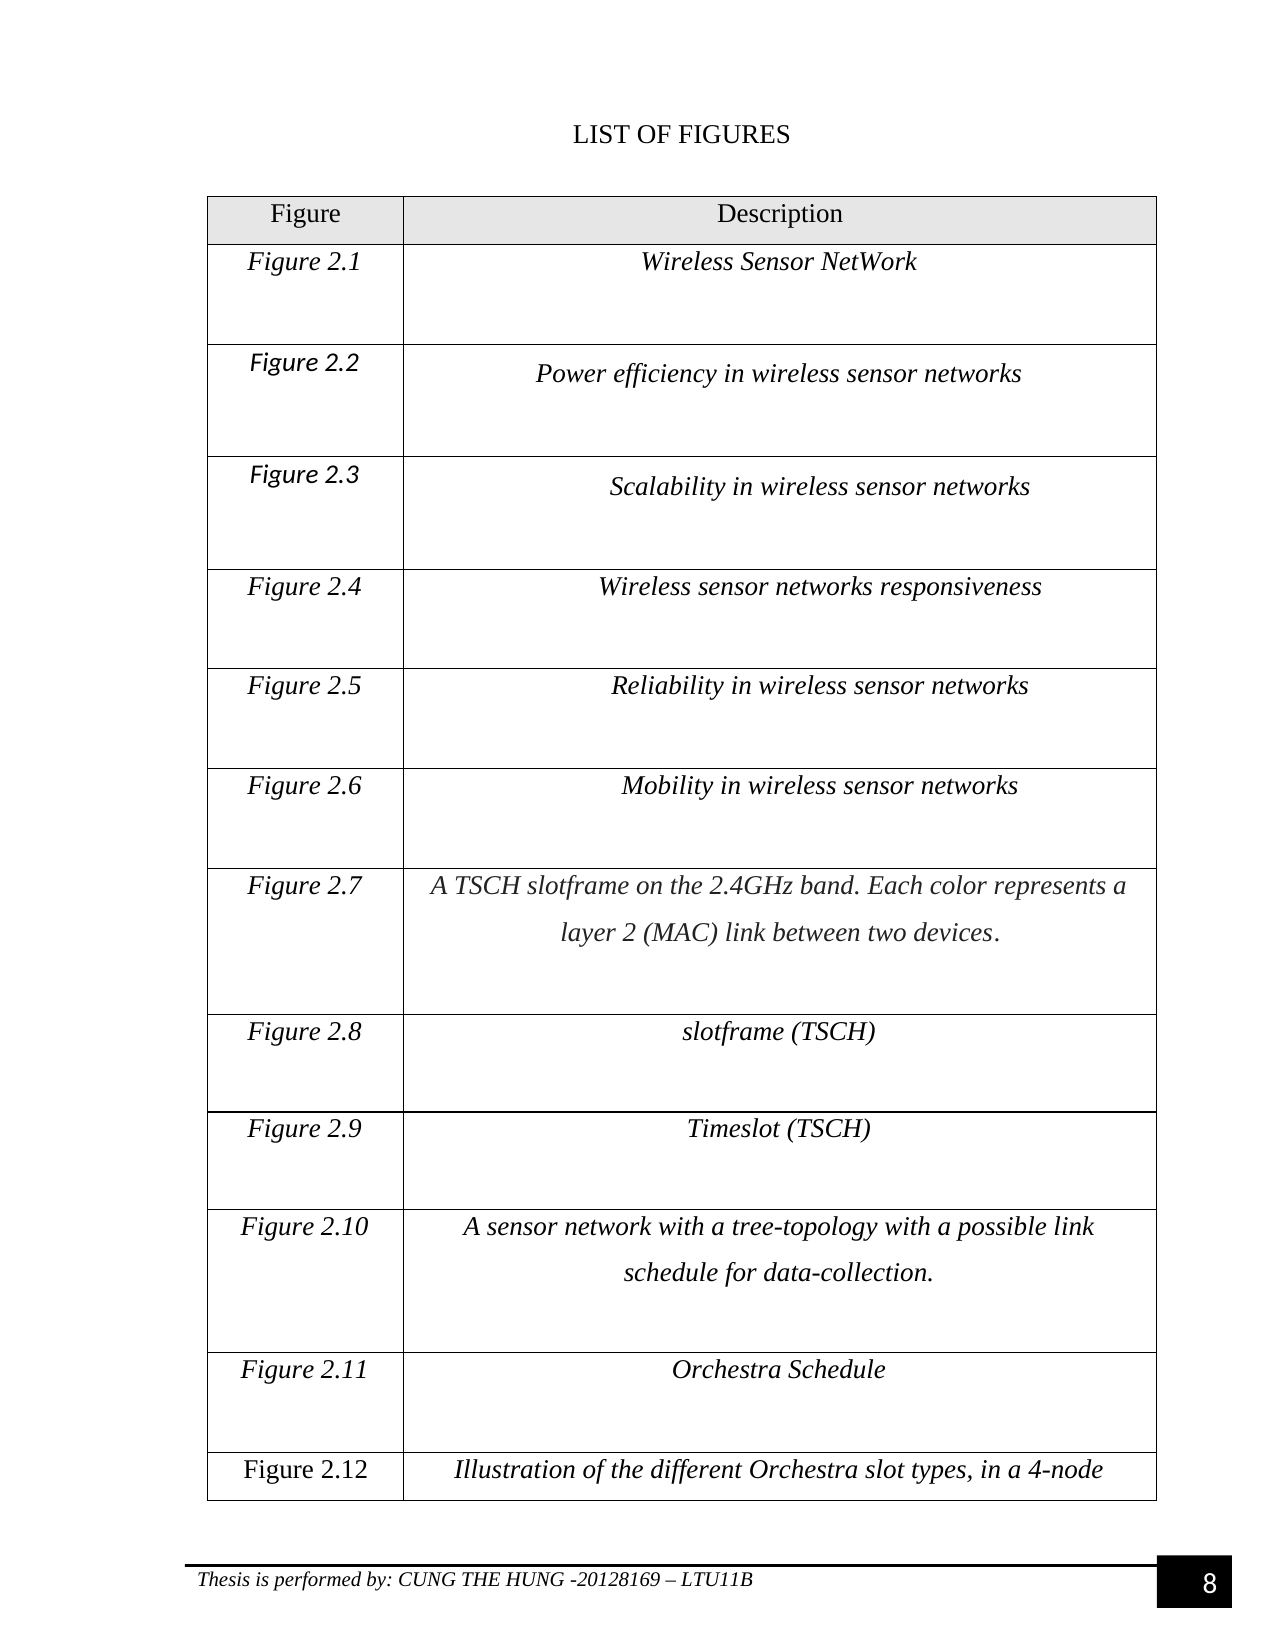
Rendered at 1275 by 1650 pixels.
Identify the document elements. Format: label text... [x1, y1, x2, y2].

table_cell Power efficiency in wireless sensor networks [404, 345, 1156, 456]
table_header Description [404, 197, 1156, 244]
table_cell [404, 1453, 1156, 1500]
subtitle LIST OF FIGURES [207, 118, 1157, 149]
table_cell Figure 2.9 [208, 1113, 403, 1208]
table_cell Orchestra Schedule [404, 1353, 1156, 1452]
table_cell A sensor network with a tree-topology with a possible link schedule for data-collection. [404, 1210, 1156, 1352]
table_cell Timeslot (TSCH) [404, 1113, 1156, 1208]
table_cell Figure 2.4 [208, 570, 403, 668]
table_cell Wireless sensor networks responsiveness [404, 570, 1156, 668]
table_cell Figure 2.7 [208, 869, 403, 1014]
table_cell Scalability in wireless sensor networks [404, 457, 1156, 568]
table_cell Figure 2.6 [208, 769, 403, 868]
table_cell slotframe (TSCH) [404, 1015, 1156, 1111]
table_cell Figure 2.10 [208, 1210, 403, 1352]
table_cell Figure 2.5 [208, 669, 403, 768]
table_header Figure [208, 197, 403, 244]
table_cell Reliability in wireless sensor networks [404, 669, 1156, 768]
table_cell Figure 2.1 [208, 245, 403, 344]
table_cell Figure 2.12 [208, 1453, 403, 1500]
table_cell Figure 2.11 [208, 1353, 403, 1452]
table_cell A TSCH slotframe on the 2.4GHz band. Each color represents a layer 2 (MAC) link between two devices. [404, 869, 1156, 1014]
table_cell Mobility in wireless sensor networks [404, 769, 1156, 868]
table_cell Figure 2.3 [208, 457, 403, 568]
table_cell Figure 2.8 [208, 1015, 403, 1111]
table_cell Wireless Sensor NetWork [404, 245, 1156, 344]
table_cell Figure 2.2 [208, 345, 403, 456]
